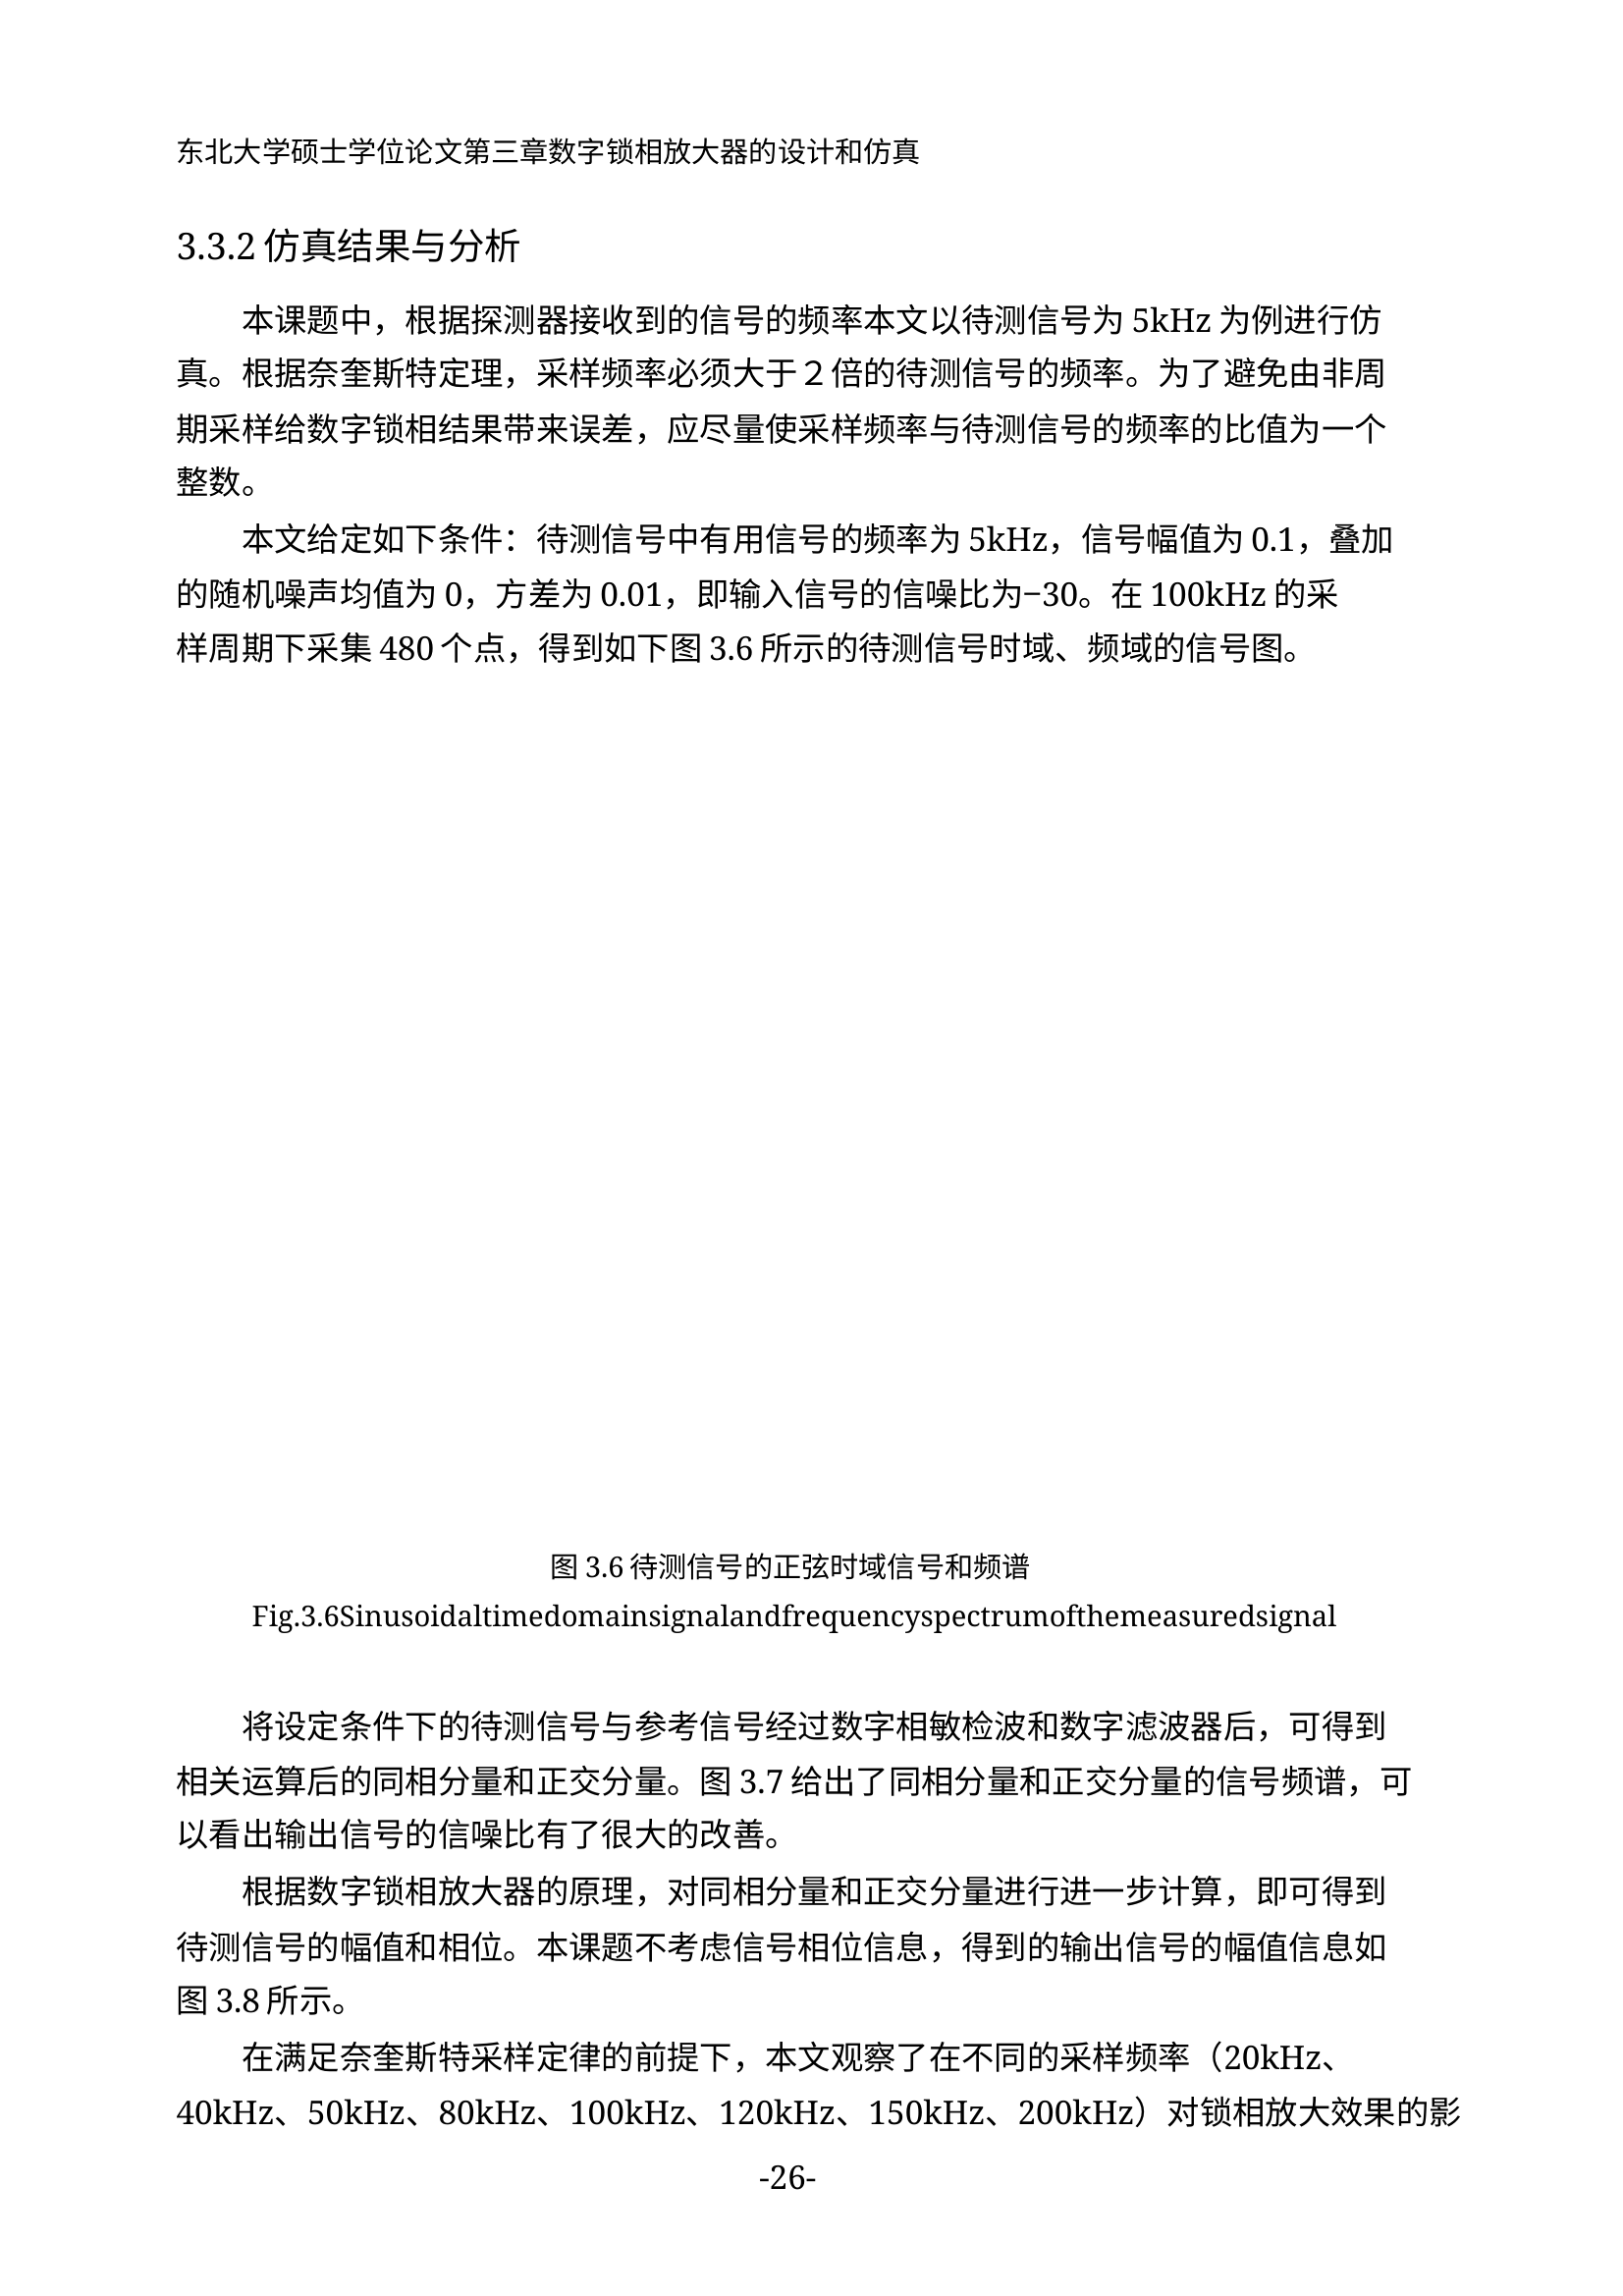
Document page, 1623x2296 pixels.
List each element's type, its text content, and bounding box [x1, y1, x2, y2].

text 的随机噪声均值为0，方差为0.01，即输入信号的信噪比为−30。在100kHz的采 [176, 569, 1499, 617]
text 根据数字锁相放大器的原理，对同相分量和正交分量进行进一步计算，即可得到 [242, 1866, 1499, 1913]
text 期采样给数字锁相结果带来误差，应尽量使采样频率与待测信号的频率的比值为一个 [176, 404, 1499, 451]
text 待测信号的幅值和相位。本课题不考虑信号相位信息，得到的输出信号的幅值信息如 [176, 1921, 1499, 1968]
text 以看出输出信号的信噪比有了很大的改善。 [176, 1809, 886, 1856]
text 样周期下采集480个点，得到如下图3.6所示的待测信号时域、频域的信号图。 [176, 622, 1399, 670]
text 整数。 [176, 457, 362, 504]
text 3.3.2仿真结果与分析 [176, 217, 649, 270]
text 真。根据奈奎斯特定理，采样频率必须大于２倍的待测信号的频率。为了避免由非周 [176, 348, 1499, 395]
text 东北大学硕士学位论文第三章数字锁相放大器的设计和仿真 [176, 129, 1491, 171]
text Fig.3.6Sinusoidaltimedomainsignalandfrequencyspectrumofthemeasuredsignal [251, 1596, 1434, 1635]
text 相关运算后的同相分量和正交分量。图3.7给出了同相分量和正交分量的信号频谱，可 [176, 1756, 1499, 1803]
text 在满足奈奎斯特采样定律的前提下，本文观察了在不同的采样频率（20kHz、 [242, 2032, 1533, 2079]
text 本课题中，根据探测器接收到的信号的频率本文以待测信号为5kHz为例进行仿 [242, 295, 1499, 342]
text 图3.6待测信号的正弦时域信号和频谱 [551, 1545, 1119, 1586]
text 图3.8所示。 [176, 1975, 450, 2022]
text 40kHz、50kHz、80kHz、100kHz、120kHz、150kHz、200kHz）对锁相放大效果的影 [176, 2087, 1497, 2134]
text 将设定条件下的待测信号与参考信号经过数字相敏检波和数字滤波器后，可得到 [242, 1700, 1499, 1747]
text -26- [759, 2155, 927, 2199]
text 本文给定如下条件：待测信号中有用信号的频率为5kHz，信号幅值为0.1，叠加 [242, 514, 1499, 561]
